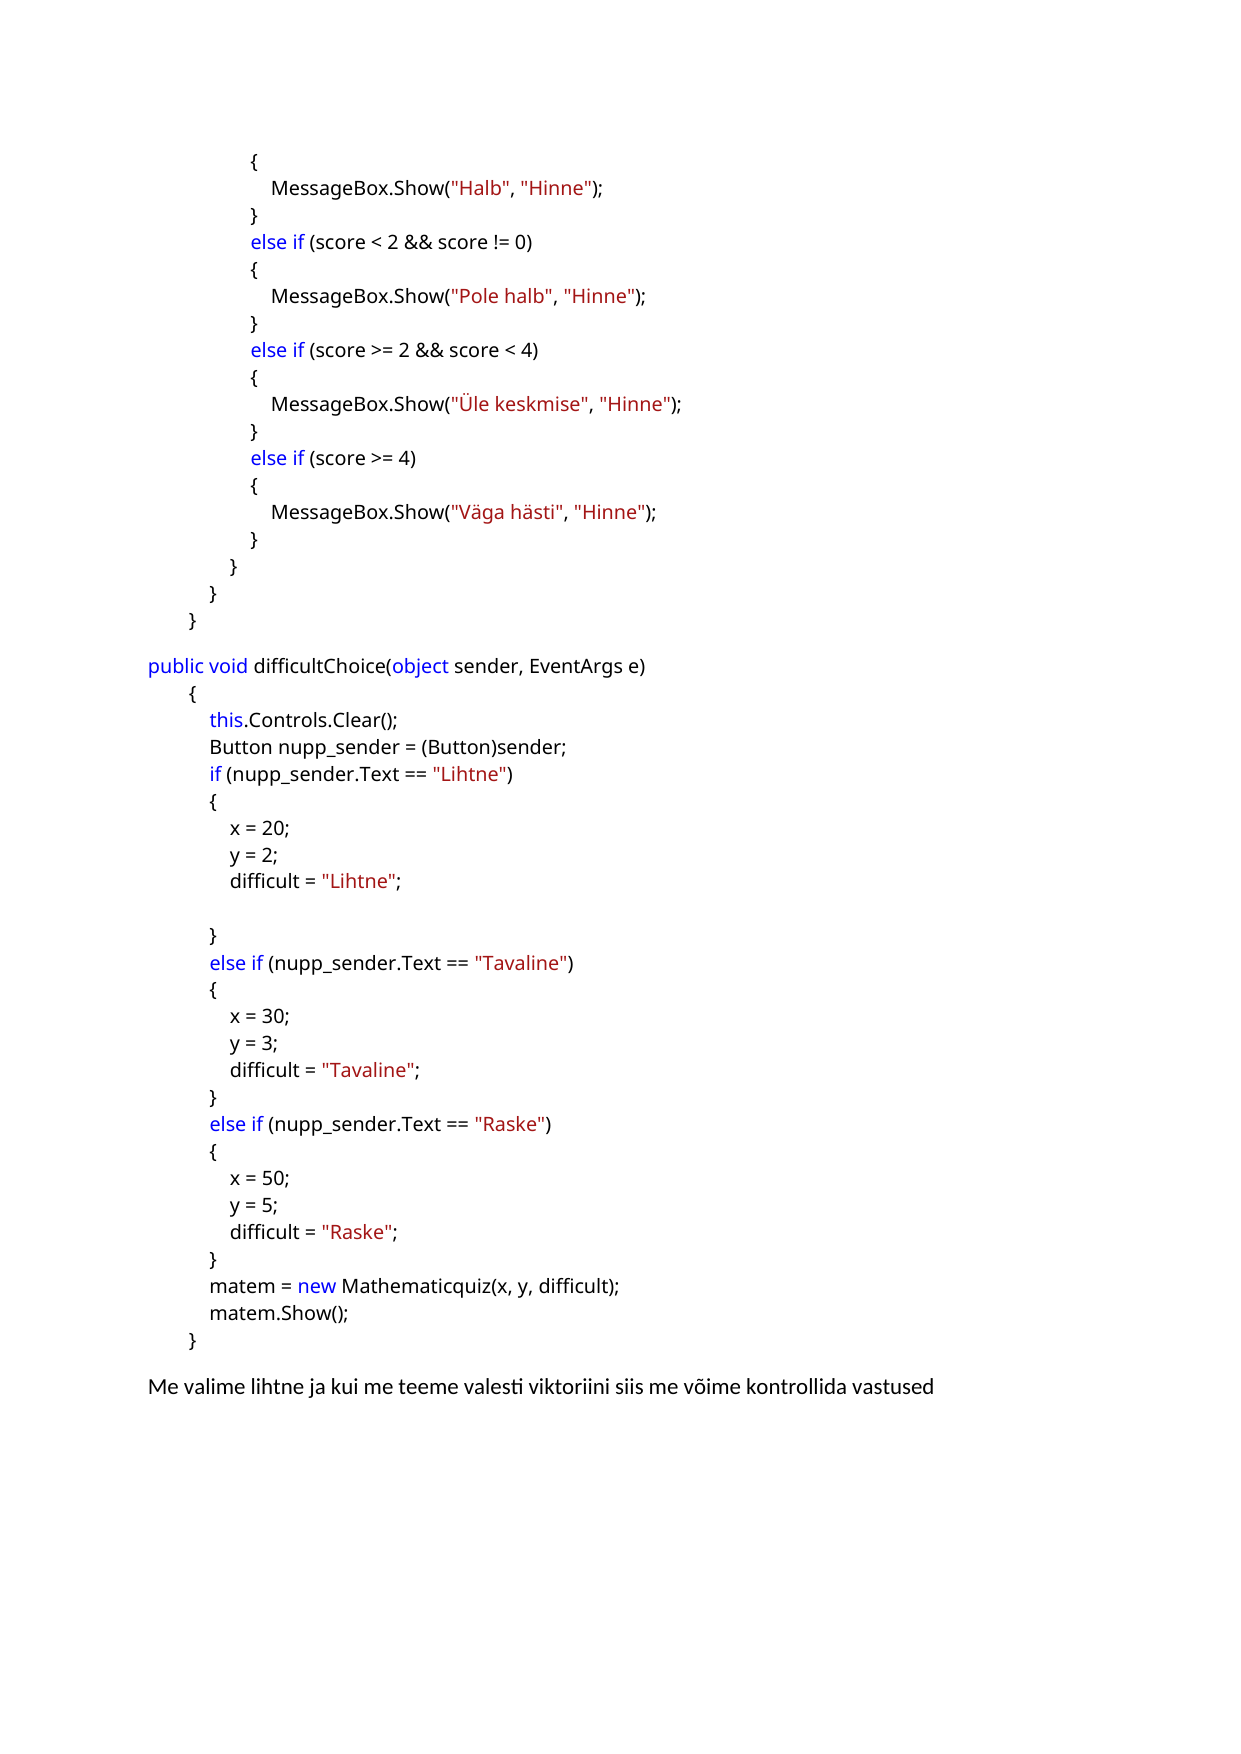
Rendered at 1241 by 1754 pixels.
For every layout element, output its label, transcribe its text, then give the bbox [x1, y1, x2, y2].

text x = 30; [148, 1003, 1093, 1030]
text if (nupp_sender.Text == "Lihtne") [148, 760, 1093, 787]
text y = 2; [148, 841, 1093, 868]
text } [148, 922, 1093, 949]
text difficult = "Tavaline"; [148, 1057, 1093, 1084]
text } [148, 417, 1093, 444]
text } [148, 1246, 1093, 1272]
text { [148, 471, 1093, 498]
text matem.Show(); [148, 1299, 1093, 1326]
text { [148, 363, 1093, 390]
text else if (nupp_sender.Text == "Tavaline") [148, 949, 1093, 976]
text x = 50; [148, 1164, 1093, 1192]
text { [148, 148, 1093, 174]
text } [148, 606, 1093, 633]
text this.Controls.Clear(); [148, 706, 1093, 733]
text } [148, 1326, 1093, 1353]
text } [148, 202, 1093, 228]
text { [148, 787, 1093, 814]
text } [148, 552, 1093, 579]
text else if (score >= 2 && score < 4) [148, 336, 1093, 363]
text } [148, 1084, 1093, 1111]
text { [148, 976, 1093, 1003]
text else if (score >= 4) [148, 444, 1093, 471]
text difficult = "Lihtne"; [148, 868, 1093, 895]
text else if (score < 2 && score != 0) [148, 228, 1093, 256]
text MessageBox.Show("Üle keskmise", "Hinne"); [148, 390, 1093, 417]
text { [148, 256, 1093, 282]
text y = 5; [148, 1192, 1093, 1218]
text else if (nupp_sender.Text == "Raske") [148, 1111, 1093, 1138]
text y = 3; [148, 1030, 1093, 1057]
text { [148, 1138, 1093, 1164]
text matem = new Mathematicquiz(x, y, difficult); [148, 1272, 1093, 1299]
text { [148, 679, 1093, 706]
text MessageBox.Show("Pole halb", "Hinne"); [148, 282, 1093, 309]
text difficult = "Raske"; [148, 1218, 1093, 1246]
text MessageBox.Show("Väga hästi", "Hinne"); [148, 498, 1093, 525]
text Button nupp_sender = (Button)sender; [148, 733, 1093, 760]
text } [148, 309, 1093, 336]
text } [148, 579, 1093, 606]
text Me valime lihtne ja kui me teeme valesti viktoriini siis me võime kontrollida vastused [148, 1372, 1093, 1400]
text x = 20; [148, 814, 1093, 841]
text } [148, 525, 1093, 552]
text public void difficultChoice(object sender, EventArgs e) [148, 652, 1093, 679]
text MessageBox.Show("Halb", "Hinne"); [148, 174, 1093, 202]
